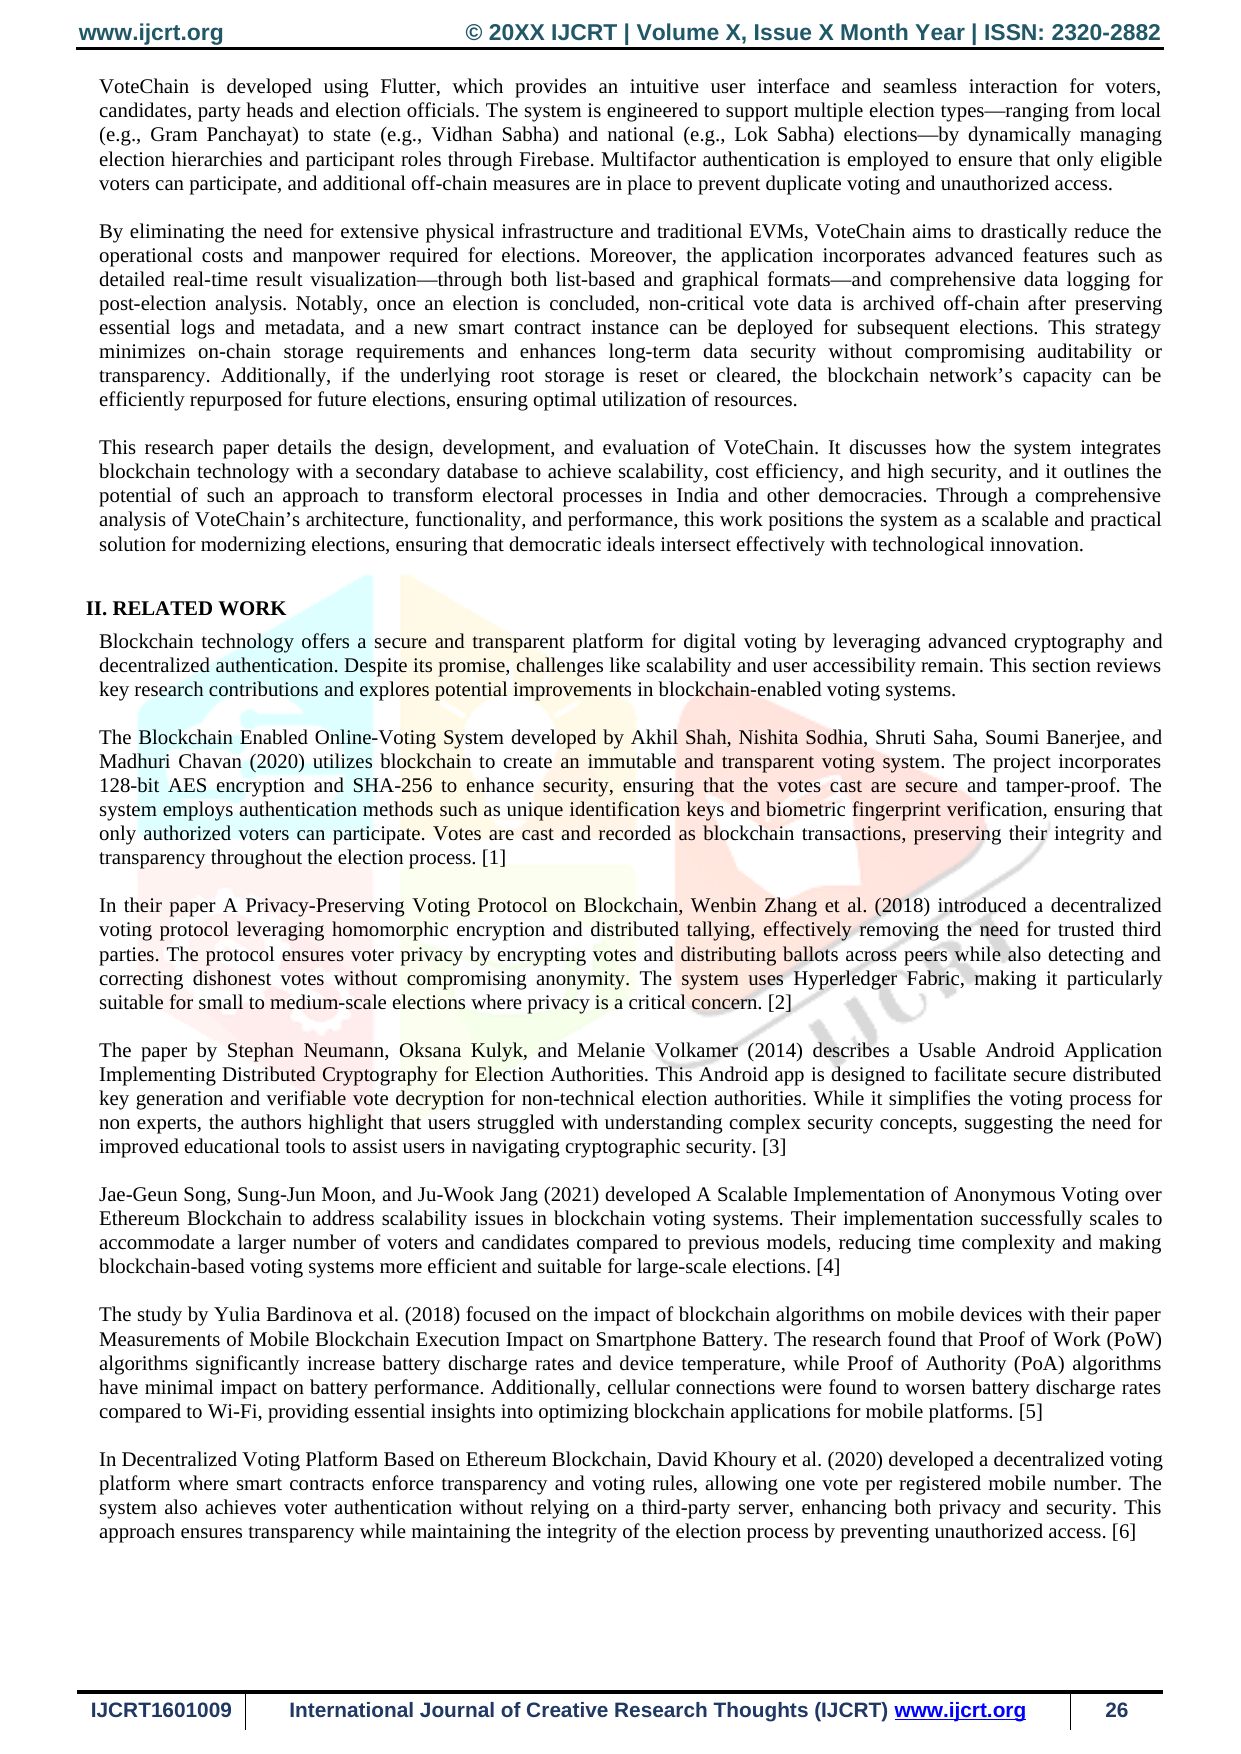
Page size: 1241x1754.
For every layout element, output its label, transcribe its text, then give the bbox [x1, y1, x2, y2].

text The study by Yulia Bardinova et al. (2018) focused on the impact of blockchain algorithms on mobile devices with their paper Measurements of Mobile Blockchain Execution Impact on Smartphone Battery. The research found that Proof of Work (PoW) algorithms significantly increase battery discharge rates and device temperature, while Proof of Authority (PoA) algorithms have minimal impact on battery performance. Additionally, cellular connections were found to worsen battery discharge rates compared to Wi-Fi, providing essential insights into optimizing blockchain applications for mobile platforms. [5] [99, 1278, 1164, 1423]
text Jae-Geun Song, Sung-Jun Moon, and Ju-Wook Jang (2021) developed A Scalable Implementation of Anonymous Voting over Ethereum Blockchain to address scalability issues in blockchain voting systems. Their implementation successfully scales to accommodate a larger number of voters and candidates compared to previous models, reducing time complexity and making blockchain-based voting systems more efficient and suitable for large-scale elections. [4] [99, 1182, 1164, 1278]
text The Blockchain Enabled Online-Voting System developed by Akhil Shah, Nishita Sodhia, Shruti Saha, Soumi Banerjee, and Madhuri Chavan (2020) utilizes blockchain to create an immutable and transparent voting system. The project incorporates 128-bit AES encryption and SHA-256 to enhance security, ensuring that the votes cast are secure and tamper-proof. The system employs authentication methods such as unique identification keys and biometric fingerprint verification, ensuring that only authorized voters can participate. Votes are cast and recorded as blockchain transactions, preserving their integrity and transparency throughout the election process. [1] [99, 701, 1164, 869]
text By eliminating the need for extensive physical infrastructure and traditional EVMs, VoteChain aims to drastically reduce the operational costs and manpower required for elections. Moreover, the application incorporates advanced features such as detailed real-time result visualization—through both list-based and graphical formats—and comprehensive data logging for post-election analysis. Notably, once an election is concluded, non-critical vote data is archived off-chain after preserving essential logs and metadata, and a new smart contract instance can be deployed for subsequent elections. This strategy minimizes on-chain storage requirements and enhances long-term data security without compromising auditability or transparency. Additionally, if the underlying root storage is reset or cleared, the blockchain network’s capacity can be efficiently repurposed for future elections, ensuring optimal utilization of resources. [99, 219, 1164, 411]
text The paper by Stephan Neumann, Oksana Kulyk, and Melanie Volkamer (2014) describes a Usable Android Application Implementing Distributed Cryptography for Election Authorities. This Android app is designed to facilitate secure distributed key generation and verifiable vote decryption for non-technical election authorities. While it simplifies the voting process for non experts, the authors highlight that users struggled with understanding complex security concepts, suggesting the need for improved educational tools to assist users in navigating cryptographic security. [3] [99, 1038, 1164, 1158]
text Blockchain technology offers a secure and transparent platform for digital voting by leveraging advanced cryptography and decentralized authentication. Despite its promise, challenges like scalability and user accessibility remain. This section reviews key research contributions and explores potential improvements in blockchain-enabled voting systems. [99, 629, 1164, 701]
text In their paper A Privacy-Preserving Voting Protocol on Blockchain, Wenbin Zhang et al. (2018) introduced a decentralized voting protocol leveraging homomorphic encryption and distributed tallying, effectively removing the need for trusted third parties. The protocol ensures voter privacy by encrypting votes and distributing ballots across peers while also detecting and correcting dishonest votes without compromising anonymity. The system uses Hyperledger Fabric, making it particularly suitable for small to medium-scale elections where privacy is a critical concern. [2] [99, 893, 1164, 1014]
text This research paper details the design, development, and evaluation of VoteChain. It discusses how the system integrates blockchain technology with a secondary database to achieve scalability, cost efficiency, and high security, and it outlines the potential of such an approach to transform electoral processes in India and other democracies. Through a comprehensive analysis of VoteChain’s architecture, functionality, and performance, this work positions the system as a scalable and practical solution for modernizing elections, ensuring that democratic ideals intersect effectively with technological innovation. [99, 435, 1164, 556]
subtitle RELATED WORK [76, 596, 1164, 620]
text In Decentralized Voting Platform Based on Ethereum Blockchain, David Khoury et al. (2020) developed a decentralized voting platform where smart contracts enforce transparency and voting rules, allowing one vote per registered mobile number. The system also achieves voter authentication without relying on a third-party server, enhancing both privacy and security. This approach ensures transparency while maintaining the integrity of the election process by preventing unauthorized access. [6] [99, 1447, 1164, 1543]
text VoteChain is developed using Flutter, which provides an intuitive user interface and seamless interaction for voters, candidates, party heads and election officials. The system is engineered to support multiple election types—ranging from local (e.g., Gram Panchayat) to state (e.g., Vidhan Sabha) and national (e.g., Lok Sabha) elections—by dynamically managing election hierarchies and participant roles through Firebase. Multifactor authentication is employed to ensure that only eligible voters can participate, and additional off-chain measures are in place to prevent duplicate voting and unauthorized access. [99, 74, 1164, 194]
